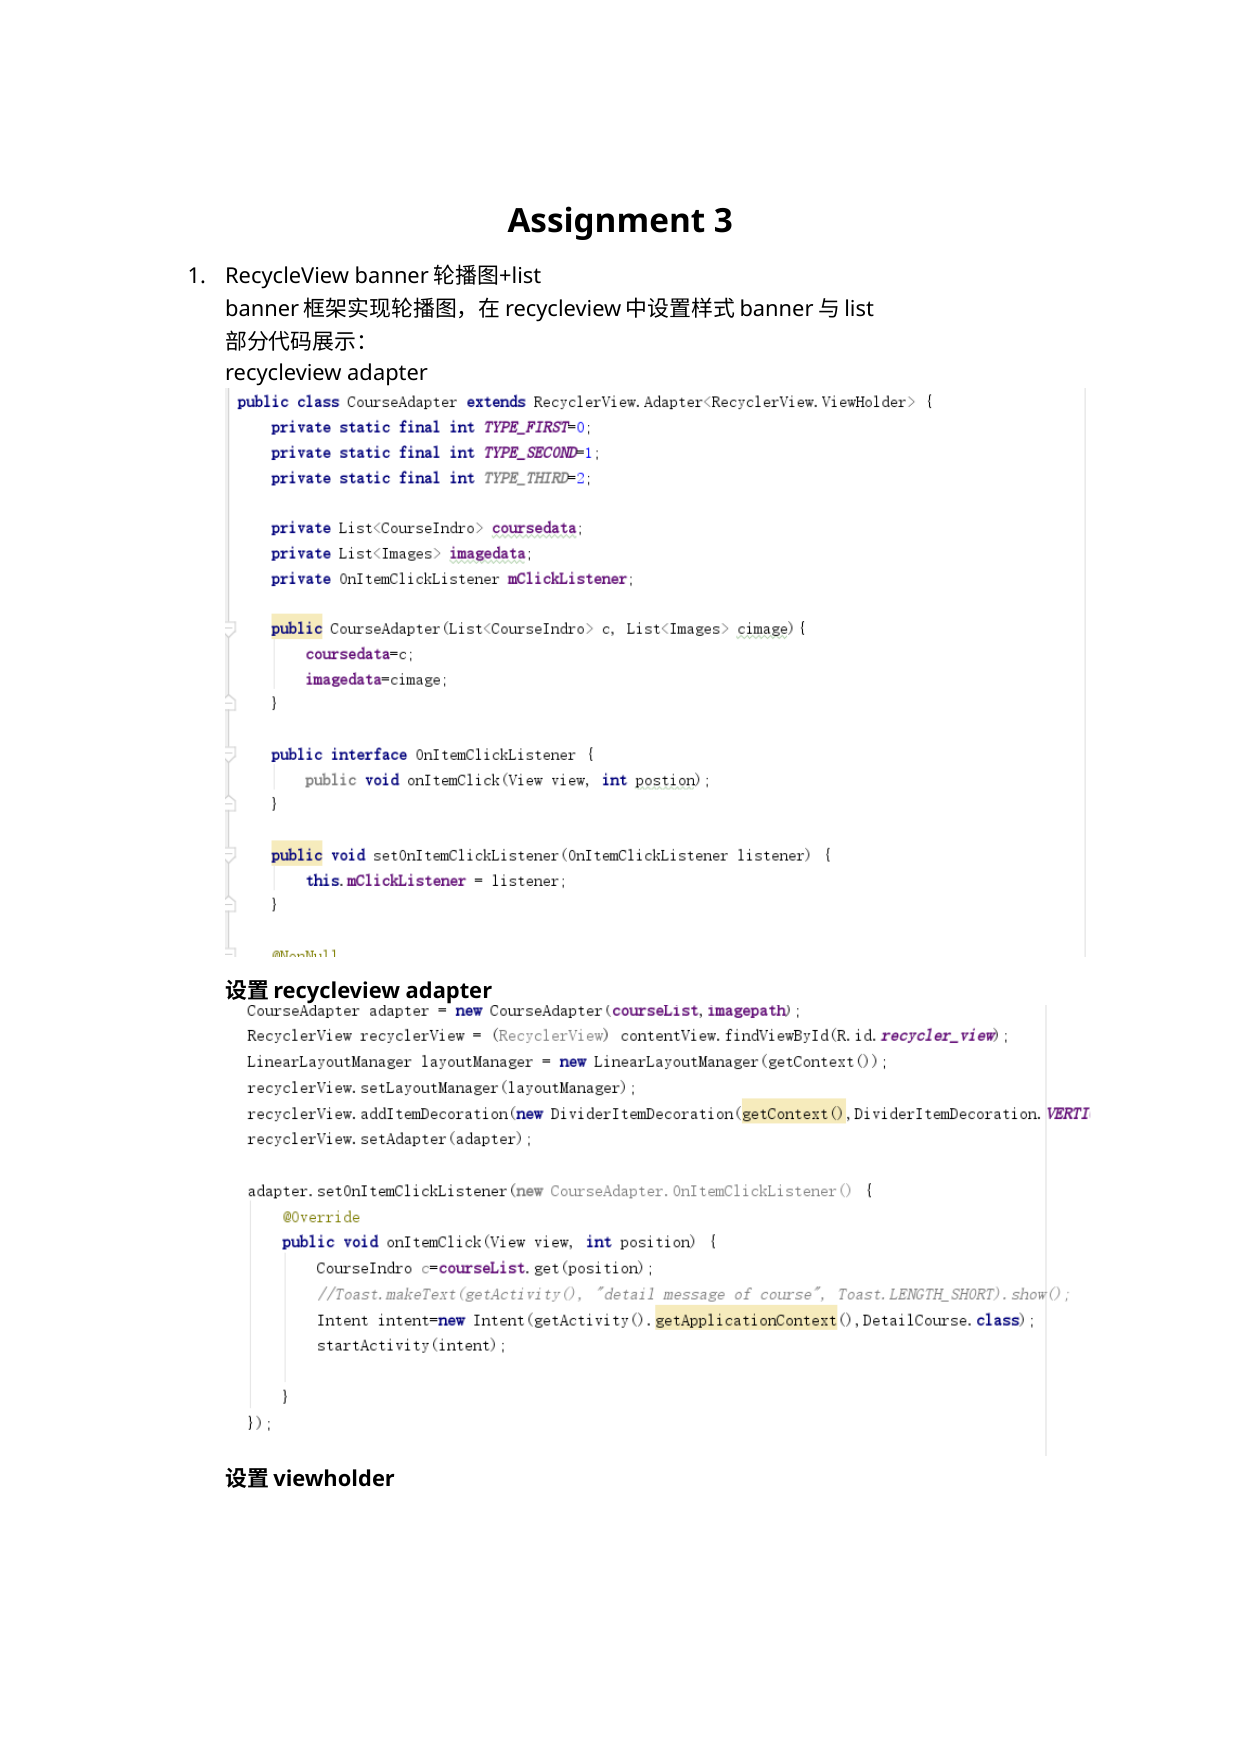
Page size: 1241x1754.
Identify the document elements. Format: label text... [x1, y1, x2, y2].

list banner框架实现轮播图，在recycleview中设置样式banner与list [225, 291, 1053, 323]
picture [225, 1005, 1091, 1456]
title Assignment 3 [187, 187, 1053, 252]
picture [225, 388, 1091, 957]
list 设置recycleview adapter [225, 973, 1053, 1005]
list recycleview adapter [225, 356, 1053, 388]
list RecycleView banner轮播图+list [187, 258, 1053, 291]
list 部分代码展示： [225, 323, 1053, 356]
list 设置viewholder [225, 1461, 1053, 1493]
